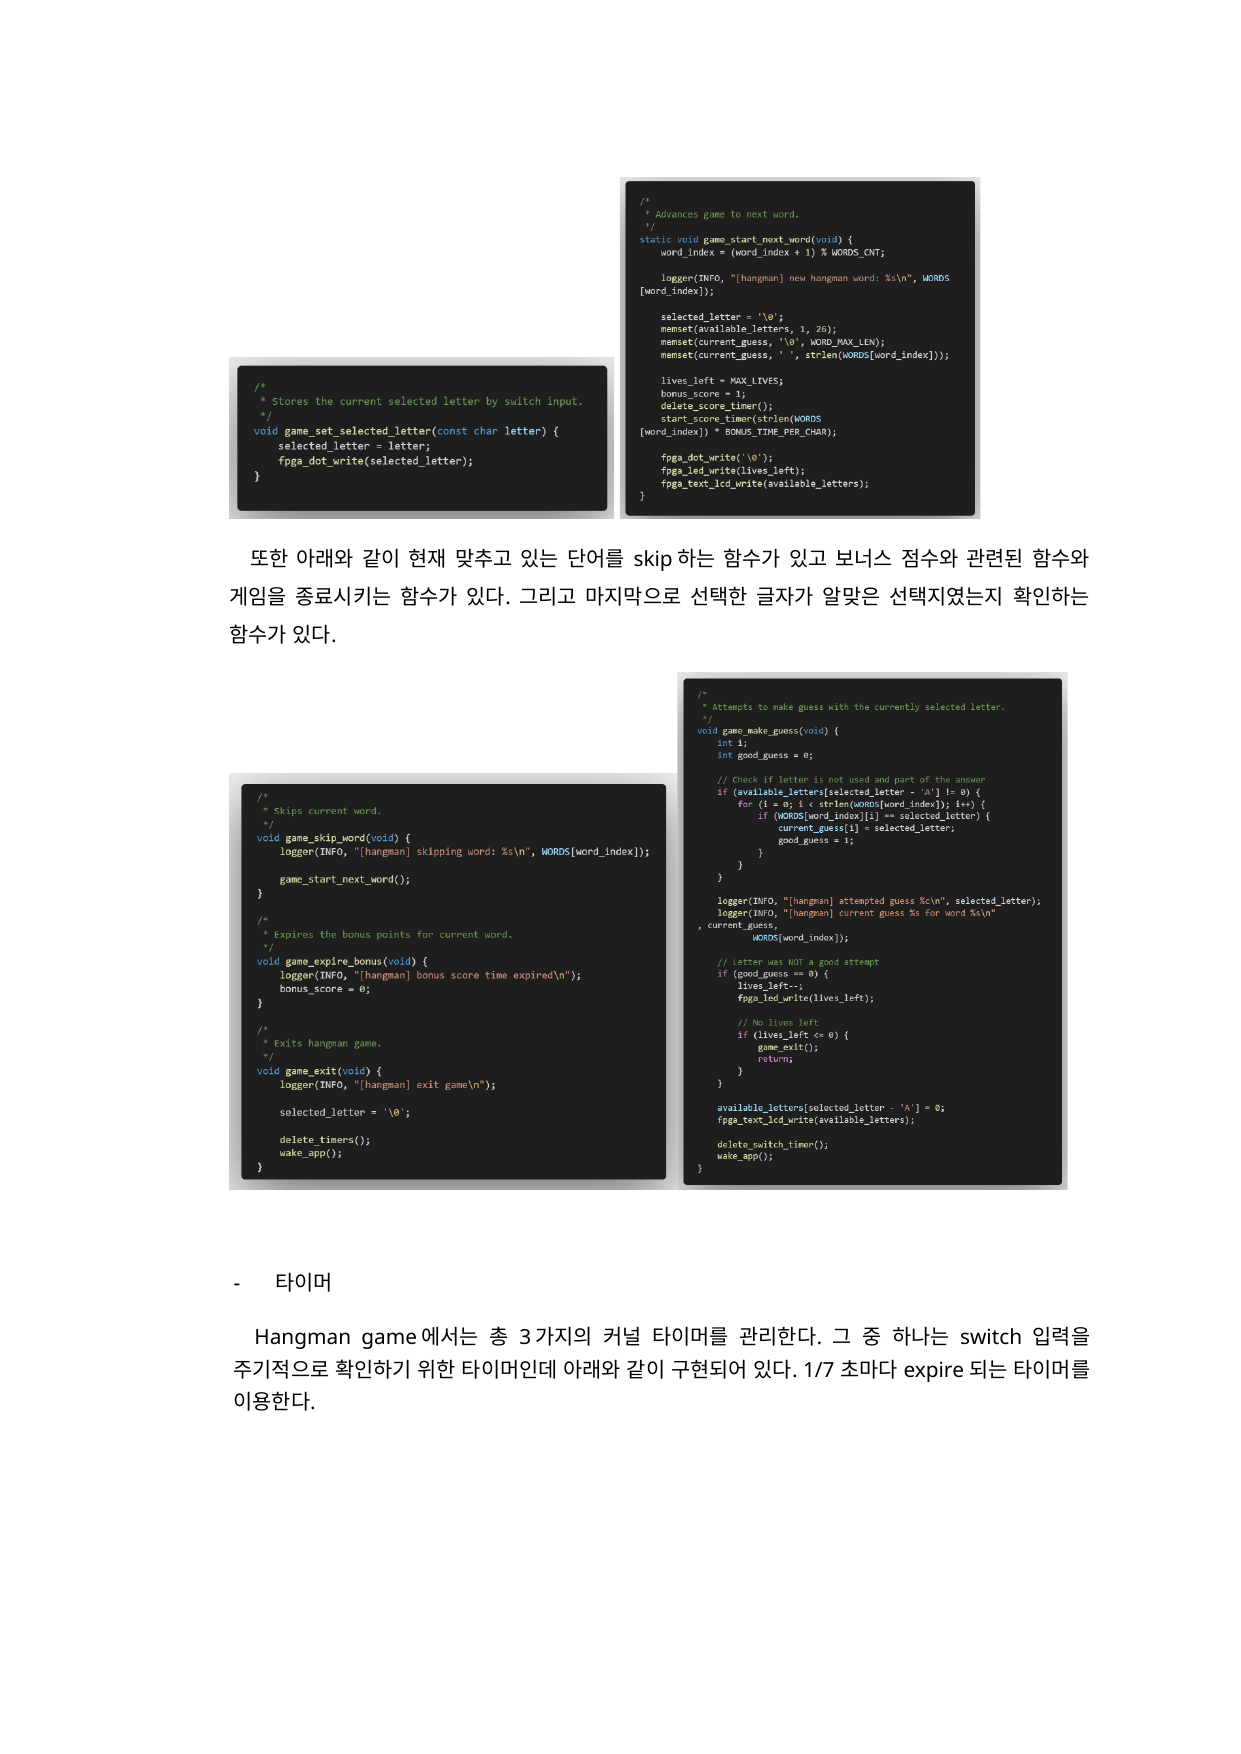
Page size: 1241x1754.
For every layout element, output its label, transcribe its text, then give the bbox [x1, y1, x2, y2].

list 타이머 [233, 1266, 1090, 1296]
picture [619, 177, 981, 519]
picture [229, 357, 615, 519]
list Hangman game에서는 총 3가지의 커널 타이머를 관리한다. 그 중 하나는 switch 입력을 주기적으로 확인하기 위한 타이머인데 아래와 같이 구현되어 있다. 1/7 초마다 expire 되는 타이머를 이용한다. [233, 1320, 1090, 1416]
text 또한 아래와 같이 현재 맞추고 있는 단어를 skip하는 함수가 있고 보너스 점수와 관련된 함수와 게임을 종료시키는 함수가 있다. 그리고 마지막으로 선택한 글자가 알맞은 선택지였는지 확인하는 함수가 있다. [229, 542, 1090, 648]
picture [229, 672, 1068, 1190]
